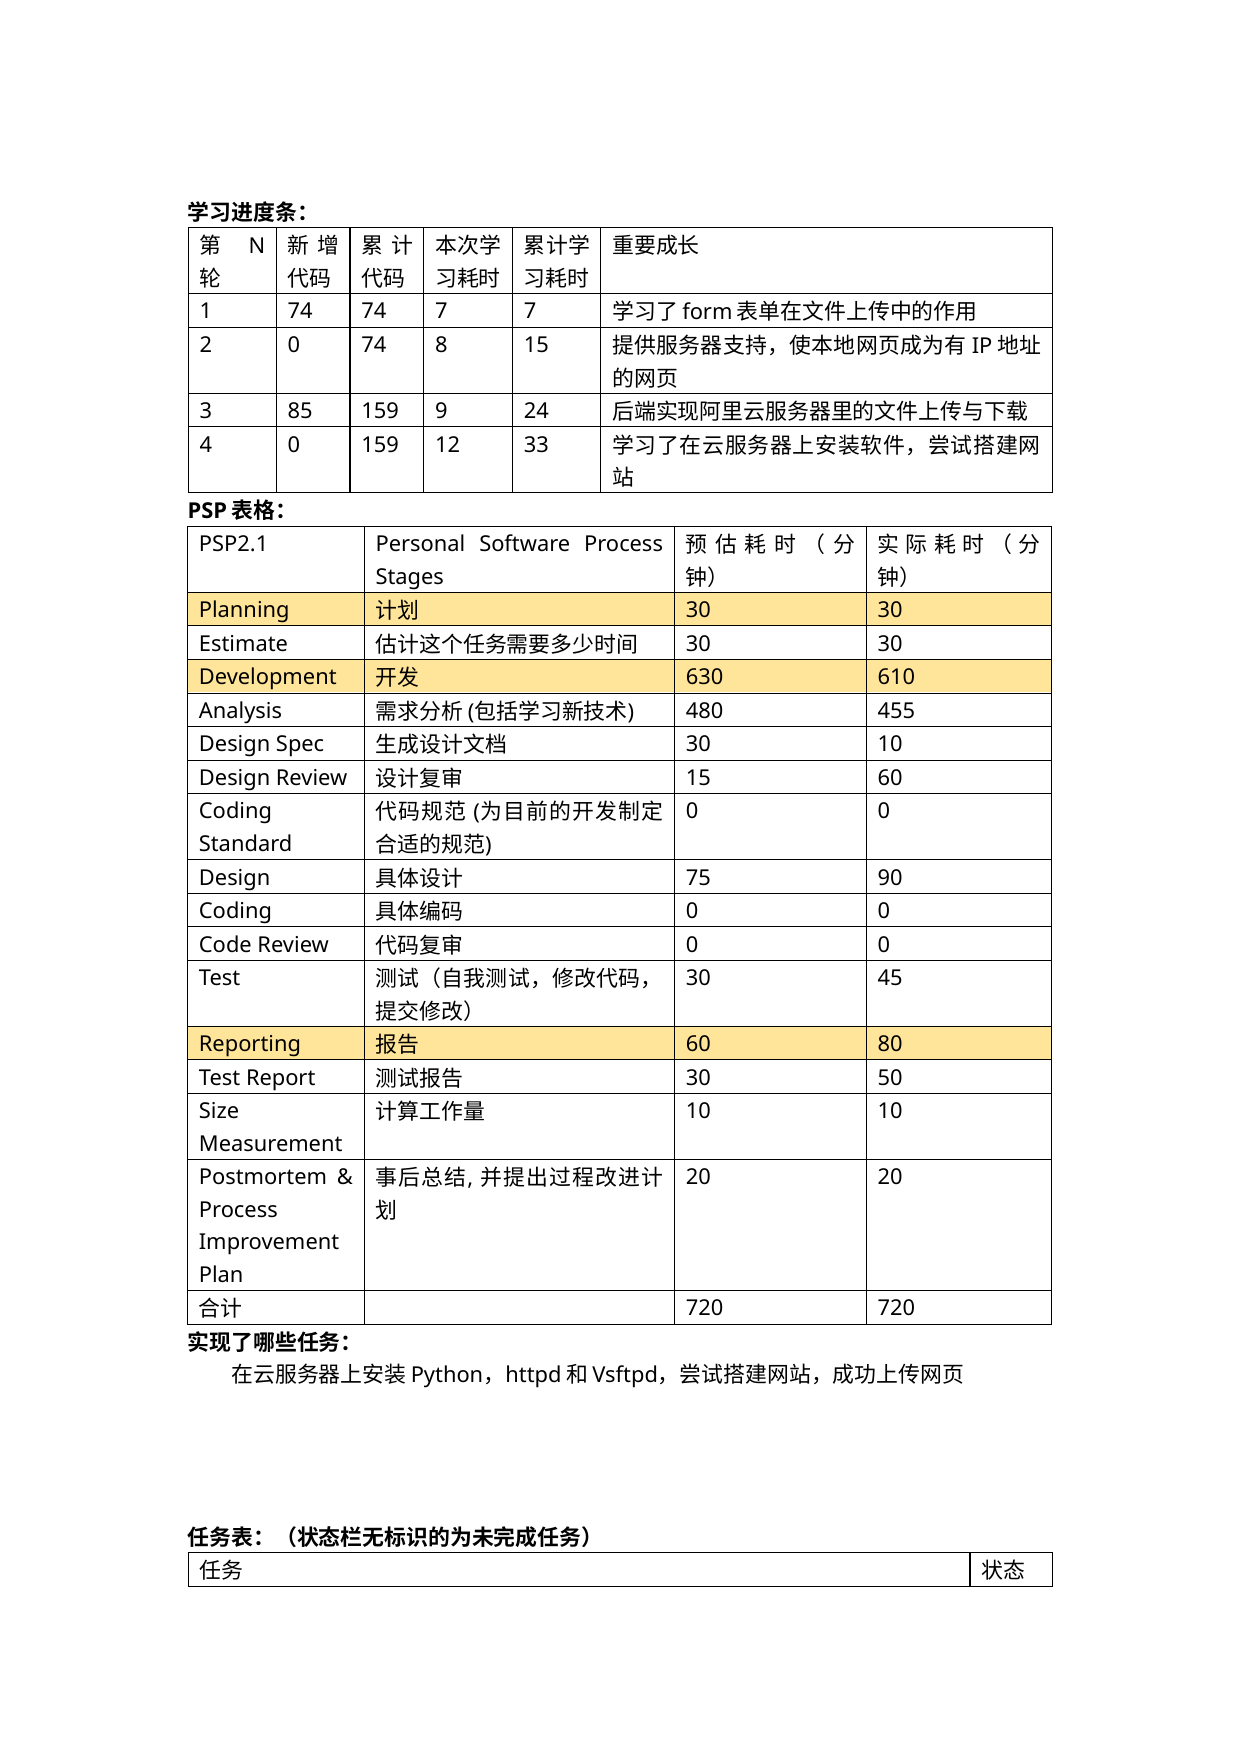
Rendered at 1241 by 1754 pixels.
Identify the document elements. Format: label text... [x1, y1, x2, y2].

table_cell 测试报告 [365, 1060, 674, 1093]
table_cell 代码规范 (为目前的开发制定合适的规范) [365, 794, 674, 859]
table_cell Estimate [188, 626, 364, 659]
table_cell 具体编码 [365, 894, 674, 926]
table_header 第N轮 [189, 228, 276, 293]
table_cell 75 [675, 860, 866, 893]
table_cell 学习了在云服务器上安装软件，尝试搭建网站 [601, 427, 1052, 492]
table_cell Design Spec [188, 727, 364, 759]
text 学习进度条： [187, 194, 1053, 227]
table_cell 0 [675, 894, 866, 926]
table_cell 9 [424, 394, 512, 426]
table_header PSP2.1 [188, 527, 364, 592]
table_cell 具体设计 [365, 860, 674, 893]
table_cell Design [188, 860, 364, 893]
table_header 重要成长 [601, 228, 1052, 293]
table_header 新增代码 [277, 228, 349, 293]
table_header 累计代码 [351, 228, 423, 293]
table_cell 24 [513, 394, 600, 426]
table_cell 455 [867, 694, 1051, 726]
table_cell Coding [188, 894, 364, 926]
text 任务表：（状态栏无标识的为未完成任务） [187, 1519, 1053, 1552]
table_cell Postmortem & Process Improvement Plan [188, 1160, 364, 1290]
table_cell 12 [424, 427, 512, 492]
table_cell 计算工作量 [365, 1094, 674, 1159]
table_cell 代码复审 [365, 927, 674, 960]
table_cell 计划 [365, 593, 674, 625]
table_cell 事后总结, 并提出过程改进计划 [365, 1160, 674, 1290]
table_cell 8 [424, 328, 512, 393]
table_cell 45 [867, 961, 1051, 1026]
table_cell 需求分析 (包括学习新技术) [365, 694, 674, 726]
table_cell 159 [351, 427, 423, 492]
text 实现了哪些任务： [187, 1324, 1053, 1357]
table_cell Analysis [188, 694, 364, 726]
table_cell 估计这个任务需要多少时间 [365, 626, 674, 659]
table_cell 7 [513, 294, 600, 327]
table_cell 74 [351, 294, 423, 327]
table_cell 1 [189, 294, 276, 327]
table_header 预估耗时（分钟） [675, 527, 866, 592]
table_cell 3 [189, 394, 276, 426]
table_cell 30 [675, 727, 866, 759]
table_cell 7 [424, 294, 512, 327]
table_cell Coding Standard [188, 794, 364, 859]
table_cell 0 [867, 794, 1051, 859]
table_header 实际耗时（分钟） [867, 527, 1051, 592]
table_cell 0 [675, 794, 866, 859]
table_cell 15 [513, 328, 600, 393]
table_cell Code Review [188, 927, 364, 960]
table_cell 74 [351, 328, 423, 393]
table_cell [365, 1291, 674, 1323]
table_cell 10 [867, 727, 1051, 759]
table_cell 33 [513, 427, 600, 492]
table_cell Design Review [188, 761, 364, 793]
table_cell 20 [867, 1160, 1051, 1290]
table_cell 0 [867, 894, 1051, 926]
table_cell 后端实现阿里云服务器里的文件上传与下载 [601, 394, 1052, 426]
table_cell 提供服务器支持，使本地网页成为有IP地址的网页 [601, 328, 1052, 393]
table_cell 合计 [188, 1291, 364, 1323]
table_cell 480 [675, 694, 866, 726]
table_cell 60 [675, 1027, 866, 1059]
table_cell 20 [675, 1160, 866, 1290]
table_cell Reporting [188, 1027, 364, 1059]
table_cell 30 [675, 961, 866, 1026]
table_cell 0 [277, 328, 349, 393]
table_cell 10 [675, 1094, 866, 1159]
table_cell 开发 [365, 660, 674, 692]
text 在云服务器上安装Python，httpd和Vsftpd，尝试搭建网站，成功上传网页 [187, 1357, 1053, 1389]
table_cell 10 [867, 1094, 1051, 1159]
text PSP表格： [187, 493, 1053, 526]
table_header 累计学习耗时 [513, 228, 600, 293]
table_header 任务 [189, 1553, 969, 1586]
table_cell 学习了form表单在文件上传中的作用 [601, 294, 1052, 327]
table_cell Test [188, 961, 364, 1026]
table_cell Size Measurement [188, 1094, 364, 1159]
table_cell 30 [867, 626, 1051, 659]
table_cell 630 [675, 660, 866, 692]
table_cell 74 [277, 294, 349, 327]
table_cell 测试（自我测试，修改代码，提交修改） [365, 961, 674, 1026]
table_cell 90 [867, 860, 1051, 893]
table_cell 30 [675, 626, 866, 659]
table_cell Test Report [188, 1060, 364, 1093]
table_cell 610 [867, 660, 1051, 692]
table_cell 设计复审 [365, 761, 674, 793]
table_cell Development [188, 660, 364, 692]
table_header 本次学习耗时 [424, 228, 512, 293]
table_cell 30 [867, 593, 1051, 625]
table_cell 60 [867, 761, 1051, 793]
table_header 状态 [971, 1553, 1052, 1586]
table_cell 报告 [365, 1027, 674, 1059]
table_cell 2 [189, 328, 276, 393]
table_header Personal Software Process Stages [365, 527, 674, 592]
table_cell 30 [675, 593, 866, 625]
table_cell 720 [675, 1291, 866, 1323]
table_cell Planning [188, 593, 364, 625]
table_cell 80 [867, 1027, 1051, 1059]
table_cell 生成设计文档 [365, 727, 674, 759]
table_cell 15 [675, 761, 866, 793]
table_cell 0 [867, 927, 1051, 960]
table_cell 85 [277, 394, 349, 426]
table_cell 0 [277, 427, 349, 492]
table_cell 50 [867, 1060, 1051, 1093]
table_cell 4 [189, 427, 276, 492]
table_cell 159 [351, 394, 423, 426]
table_cell 0 [675, 927, 866, 960]
table_cell 720 [867, 1291, 1051, 1323]
table_cell 30 [675, 1060, 866, 1093]
